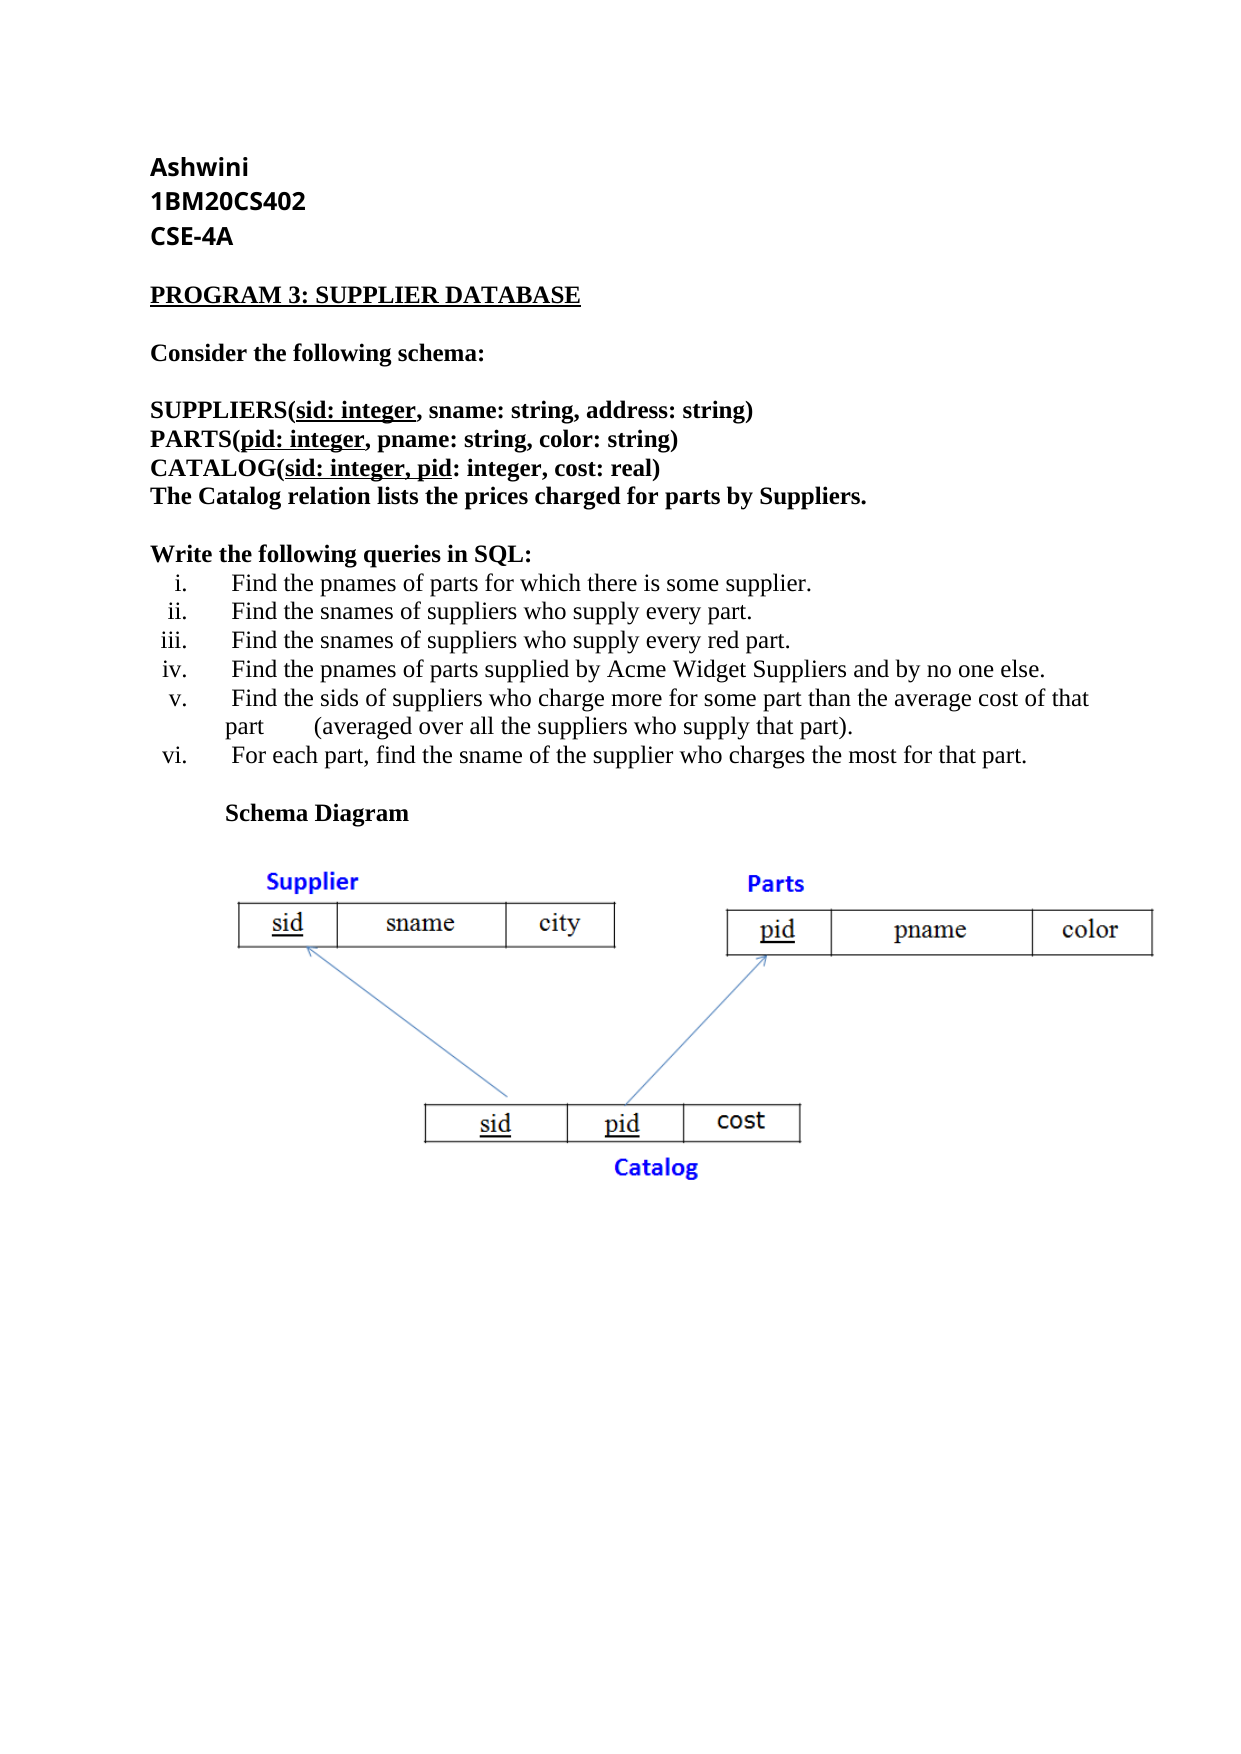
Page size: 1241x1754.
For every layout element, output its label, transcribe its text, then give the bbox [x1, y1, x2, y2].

text 1BM20CS402 [150, 184, 1090, 218]
picture [225, 855, 1166, 1190]
list Find the snames of suppliers who supply every part. [187, 596, 1090, 625]
text PROGRAM 3: SUPPLIER DATABASE [150, 280, 1090, 309]
text Write the following queries in SQL: [150, 539, 1090, 568]
text SUPPLIERS(sid: integer, sname: string, address: string) [150, 395, 1090, 424]
text Schema Diagram [225, 798, 1090, 826]
text Ashwini [150, 150, 1090, 184]
text PARTS(pid: integer, pname: string, color: string) [150, 424, 1090, 453]
list Find the snames of suppliers who supply every red part. [187, 625, 1090, 654]
text CATALOG(sid: integer, pid: integer, cost: real) [150, 453, 1090, 481]
list Find the sids of suppliers who charge more for some part than the average cost of that part (averaged over all the suppliers who supply that part). [187, 683, 1090, 740]
text The Catalog relation lists the prices charged for parts by Suppliers. [150, 481, 1090, 510]
text CSE-4A [150, 218, 1090, 252]
list Find the pnames of parts for which there is some supplier. [187, 568, 1090, 596]
text Consider the following schema: [150, 338, 1090, 366]
list For each part, find the sname of the supplier who charges the most for that part. [187, 740, 1090, 769]
list Find the pnames of parts supplied by Acme Widget Suppliers and by no one else. [187, 654, 1090, 683]
